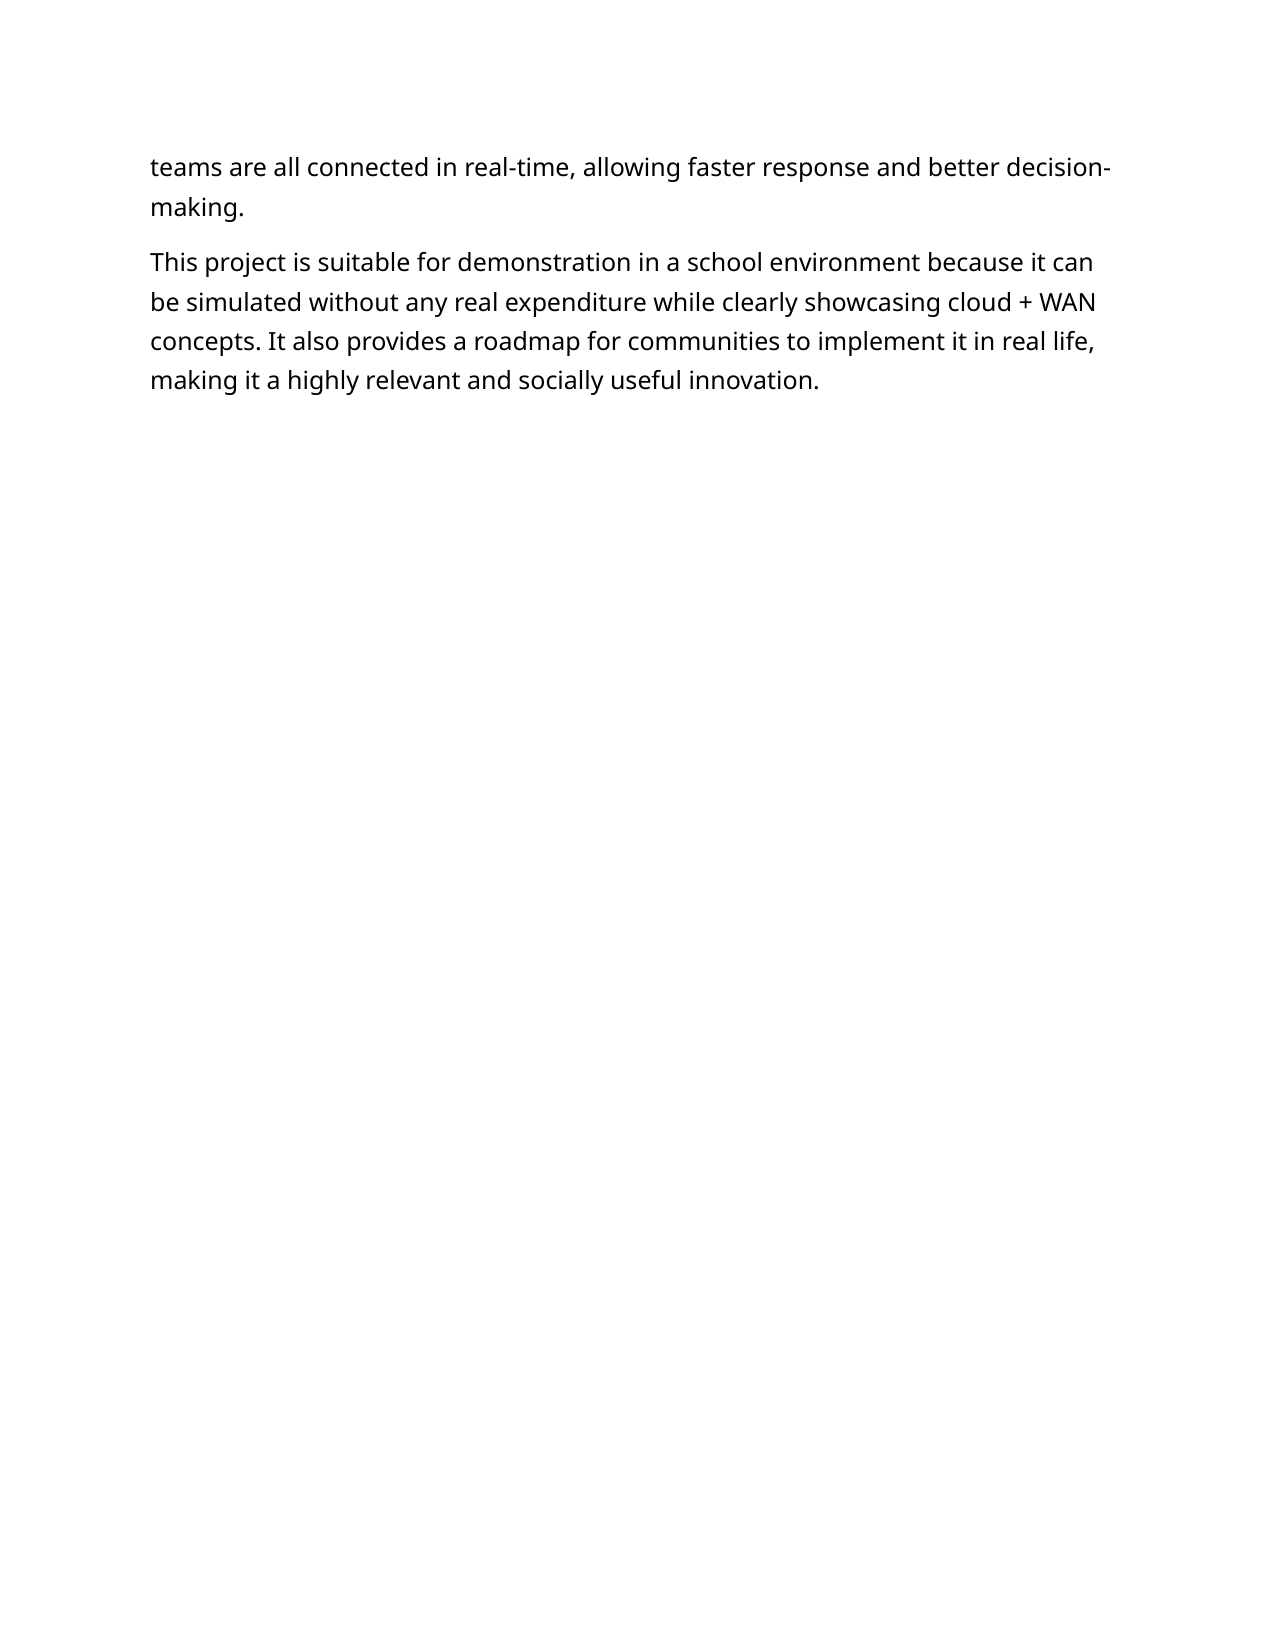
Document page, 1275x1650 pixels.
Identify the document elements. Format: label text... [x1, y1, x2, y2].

text This project is suitable for demonstration in a school environment because it can be simulated without any real expenditure while clearly showcasing cloud + WAN concepts. It also provides a roadmap for communities to implement it in real life, making it a highly relevant and socially useful innovation. [150, 245, 1125, 397]
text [150, 150, 1125, 223]
